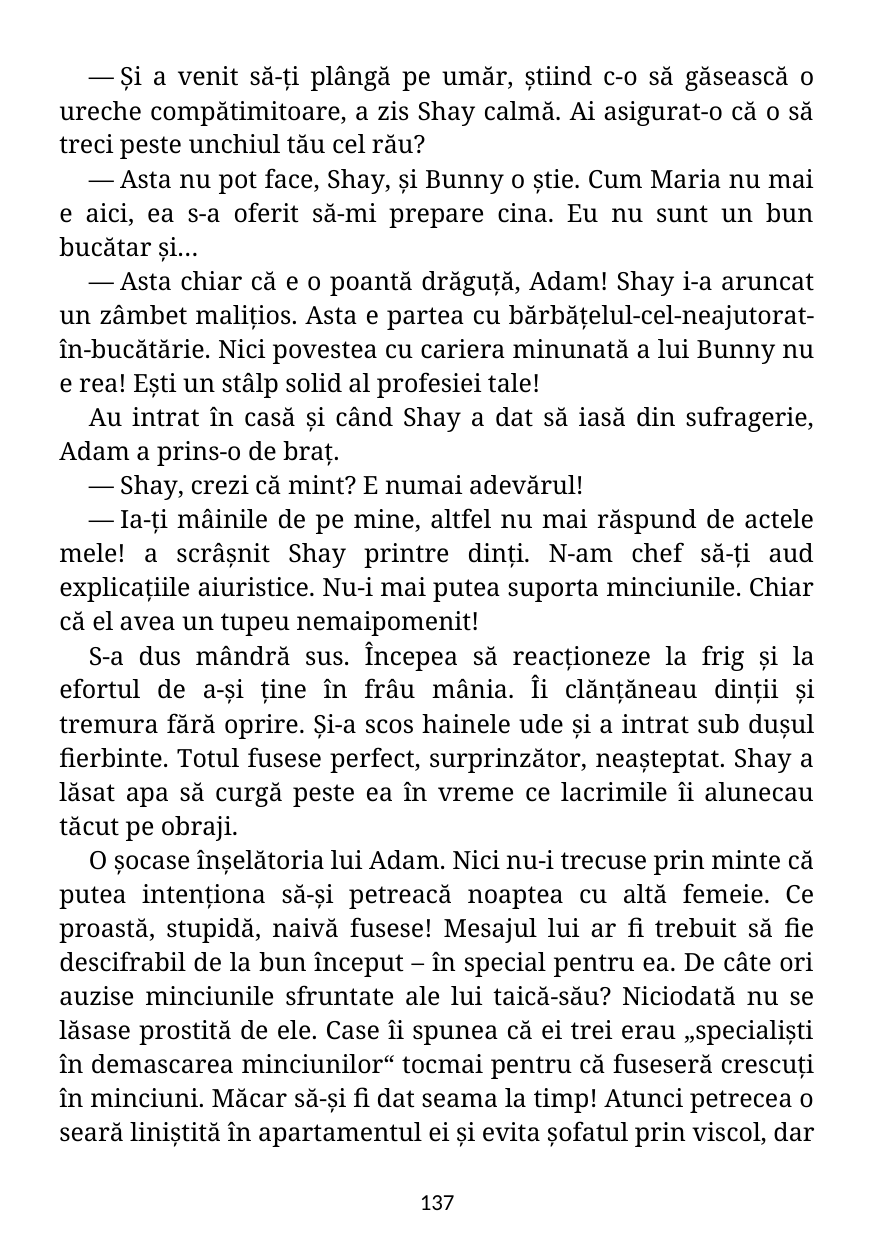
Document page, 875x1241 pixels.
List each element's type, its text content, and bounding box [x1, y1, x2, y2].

text S-a dus mândră sus. Începea să reacţioneze la frig şi la efortul de a-şi ţine în frâu mânia. Îi clănţăneau dinţii şi tremura fără oprire. Şi-a scos hainele ude şi a intrat sub duşul fierbinte. Totul fusese perfect, surprinzător, neaşteptat. Shay a lăsat apa să curgă peste ea în vreme ce lacrimile îi alunecau tăcut pe obraji. [59, 638, 815, 842]
text — Asta chiar că e o poantă drăguţă, Adam! Shay i-a aruncat un zâmbet maliţios. Asta e partea cu bărbăţelul-cel-neajutorat-în-bucătărie. Nici povestea cu cariera minunată a lui Bunny nu e rea! Eşti un stâlp solid al profesiei tale! [59, 263, 815, 400]
text — Shay, crezi că mint? E numai adevărul! [59, 468, 815, 502]
text Au intrat în casă şi când Shay a dat să iasă din sufragerie, Adam a prins-o de braţ. [59, 400, 815, 468]
text — Şi a venit să-ţi plângă pe umăr, ştiind c-o să găsească o ureche compătimitoare, a zis Shay calmă. Ai asigurat-o că o să treci peste unchiul tău cel rău? [59, 59, 815, 161]
text — Asta nu pot face, Shay, şi Bunny o ştie. Cum Maria nu mai e aici, ea s-a oferit să-mi prepare cina. Eu nu sunt un bun bucătar şi… [59, 161, 815, 263]
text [59, 842, 815, 1149]
text — Ia-ţi mâinile de pe mine, altfel nu mai răspund de actele mele! a scrâşnit Shay printre dinţi. N-am chef să-ţi aud explicaţiile aiuristice. Nu-i mai putea suporta minciunile. Chiar că el avea un tupeu nemaipomenit! [59, 502, 815, 638]
